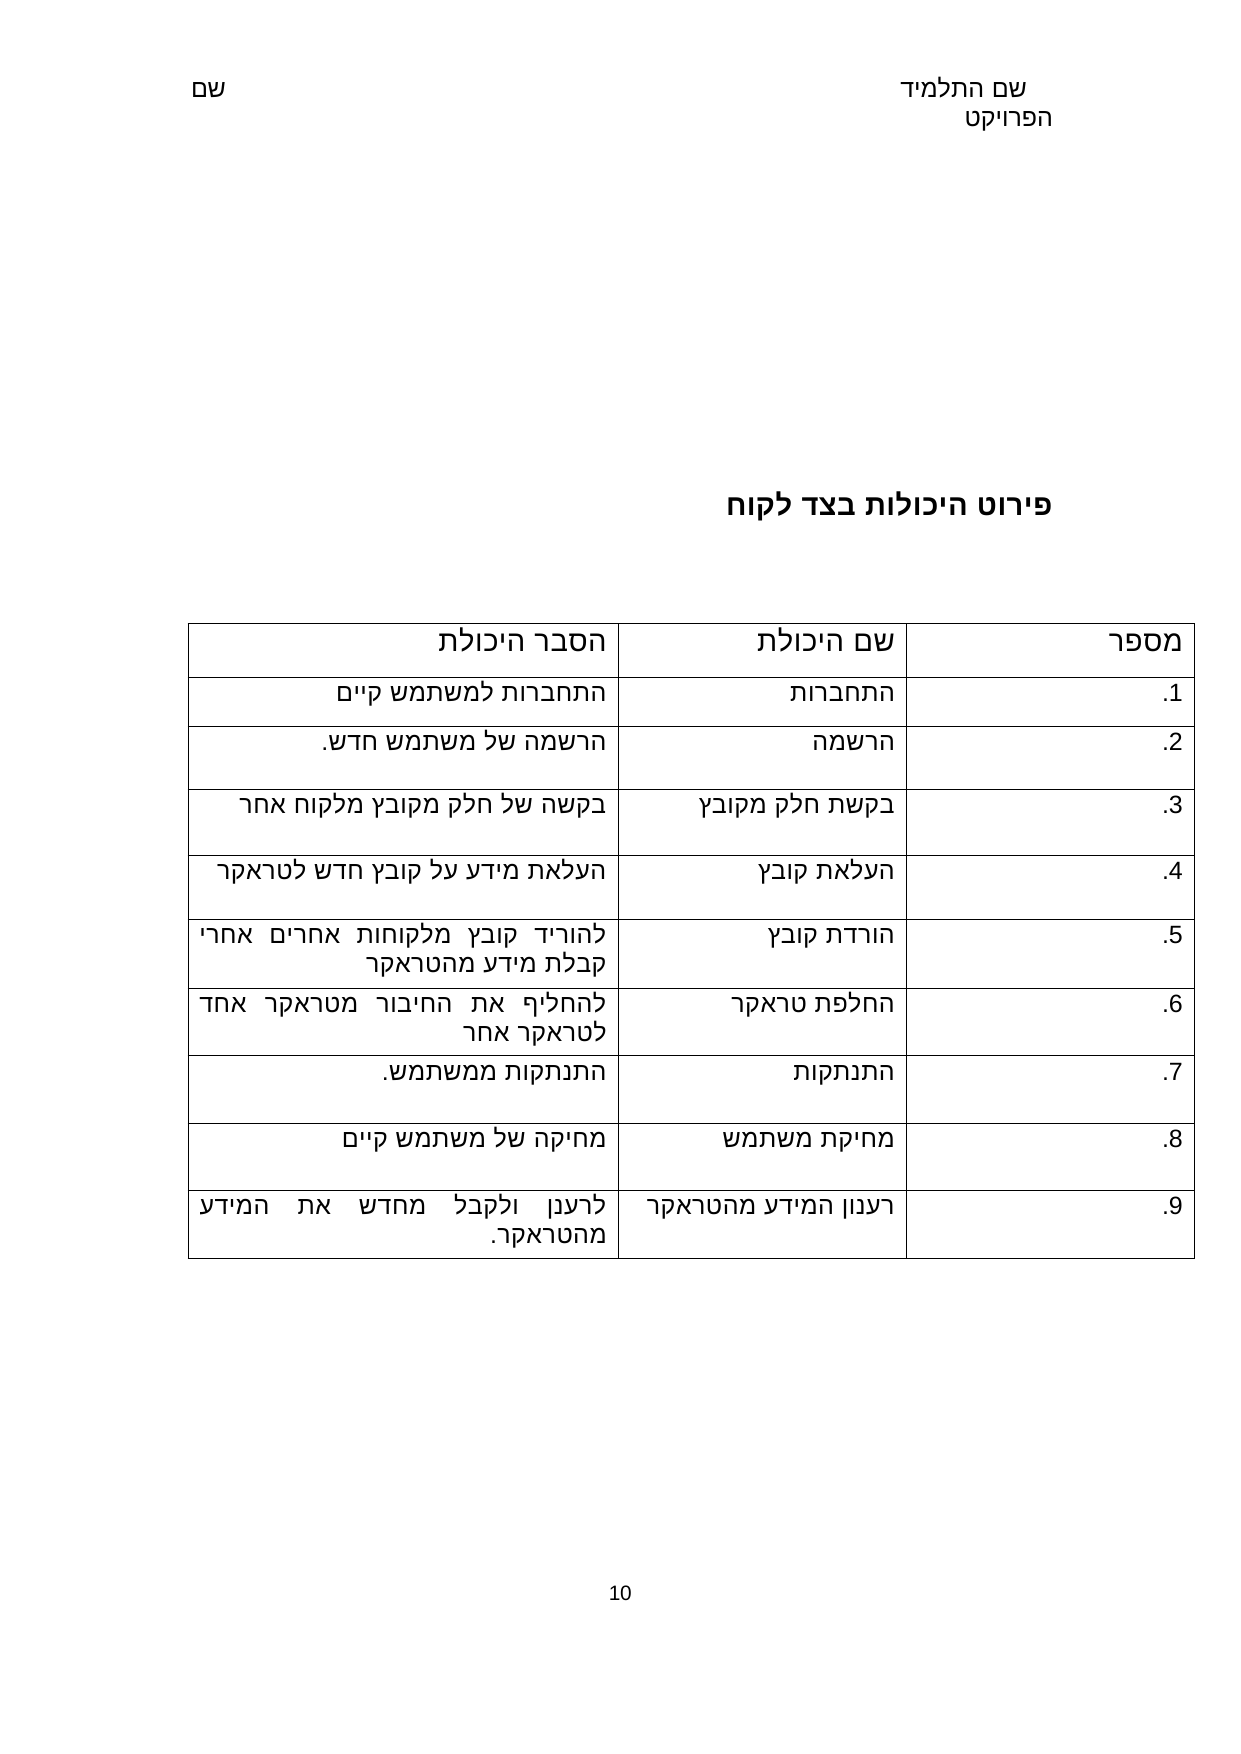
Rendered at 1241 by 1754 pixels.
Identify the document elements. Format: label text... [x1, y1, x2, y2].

table_cell מחיקה של משתמש קיים [189, 1124, 618, 1190]
table_cell החלפת טראקר [619, 989, 906, 1055]
table_cell התנתקות [619, 1056, 906, 1123]
table_cell הורדת קובץ [619, 920, 906, 988]
table_cell 8. [907, 1124, 1194, 1190]
table_cell רענון המידע מהטראקר [619, 1191, 906, 1258]
subtitle פירוט היכולות בצד לקוח [187, 488, 1053, 613]
table_cell 4. [907, 856, 1194, 919]
table_header שם היכולת [619, 624, 906, 677]
table_cell התחברות [619, 678, 906, 726]
table_cell מחיקת משתמש [619, 1124, 906, 1190]
table_header מספר [907, 624, 1194, 677]
table_cell העלאת קובץ [619, 856, 906, 919]
table_cell להוריד קובץ מלקוחות אחרים אחרי קבלת מידע מהטראקר [189, 920, 618, 988]
table_cell 7. [907, 1056, 1194, 1123]
table_cell הרשמה [619, 727, 906, 789]
table_cell 6. [907, 989, 1194, 1055]
table_cell 5. [907, 920, 1194, 988]
table_cell העלאת מידע על קובץ חדש לטראקר [189, 856, 618, 919]
table_cell 3. [907, 790, 1194, 855]
table_cell הרשמה של משתמש חדש. [189, 727, 618, 789]
table_cell בקשת חלק מקובץ [619, 790, 906, 855]
table_cell בקשה של חלק מקובץ מלקוח אחר [189, 790, 618, 855]
table_cell לרענן ולקבל מחדש את המידע מהטראקר. [189, 1191, 618, 1258]
table_cell 9. [907, 1191, 1194, 1258]
table_cell להחליף את החיבור מטראקר אחד לטראקר אחר [189, 989, 618, 1055]
table_cell התנתקות ממשתמש. [189, 1056, 618, 1123]
table_cell 1. [907, 678, 1194, 726]
table_cell התחברות למשתמש קיים [189, 678, 618, 726]
table_cell 2. [907, 727, 1194, 789]
table_header הסבר היכולת [189, 624, 618, 677]
